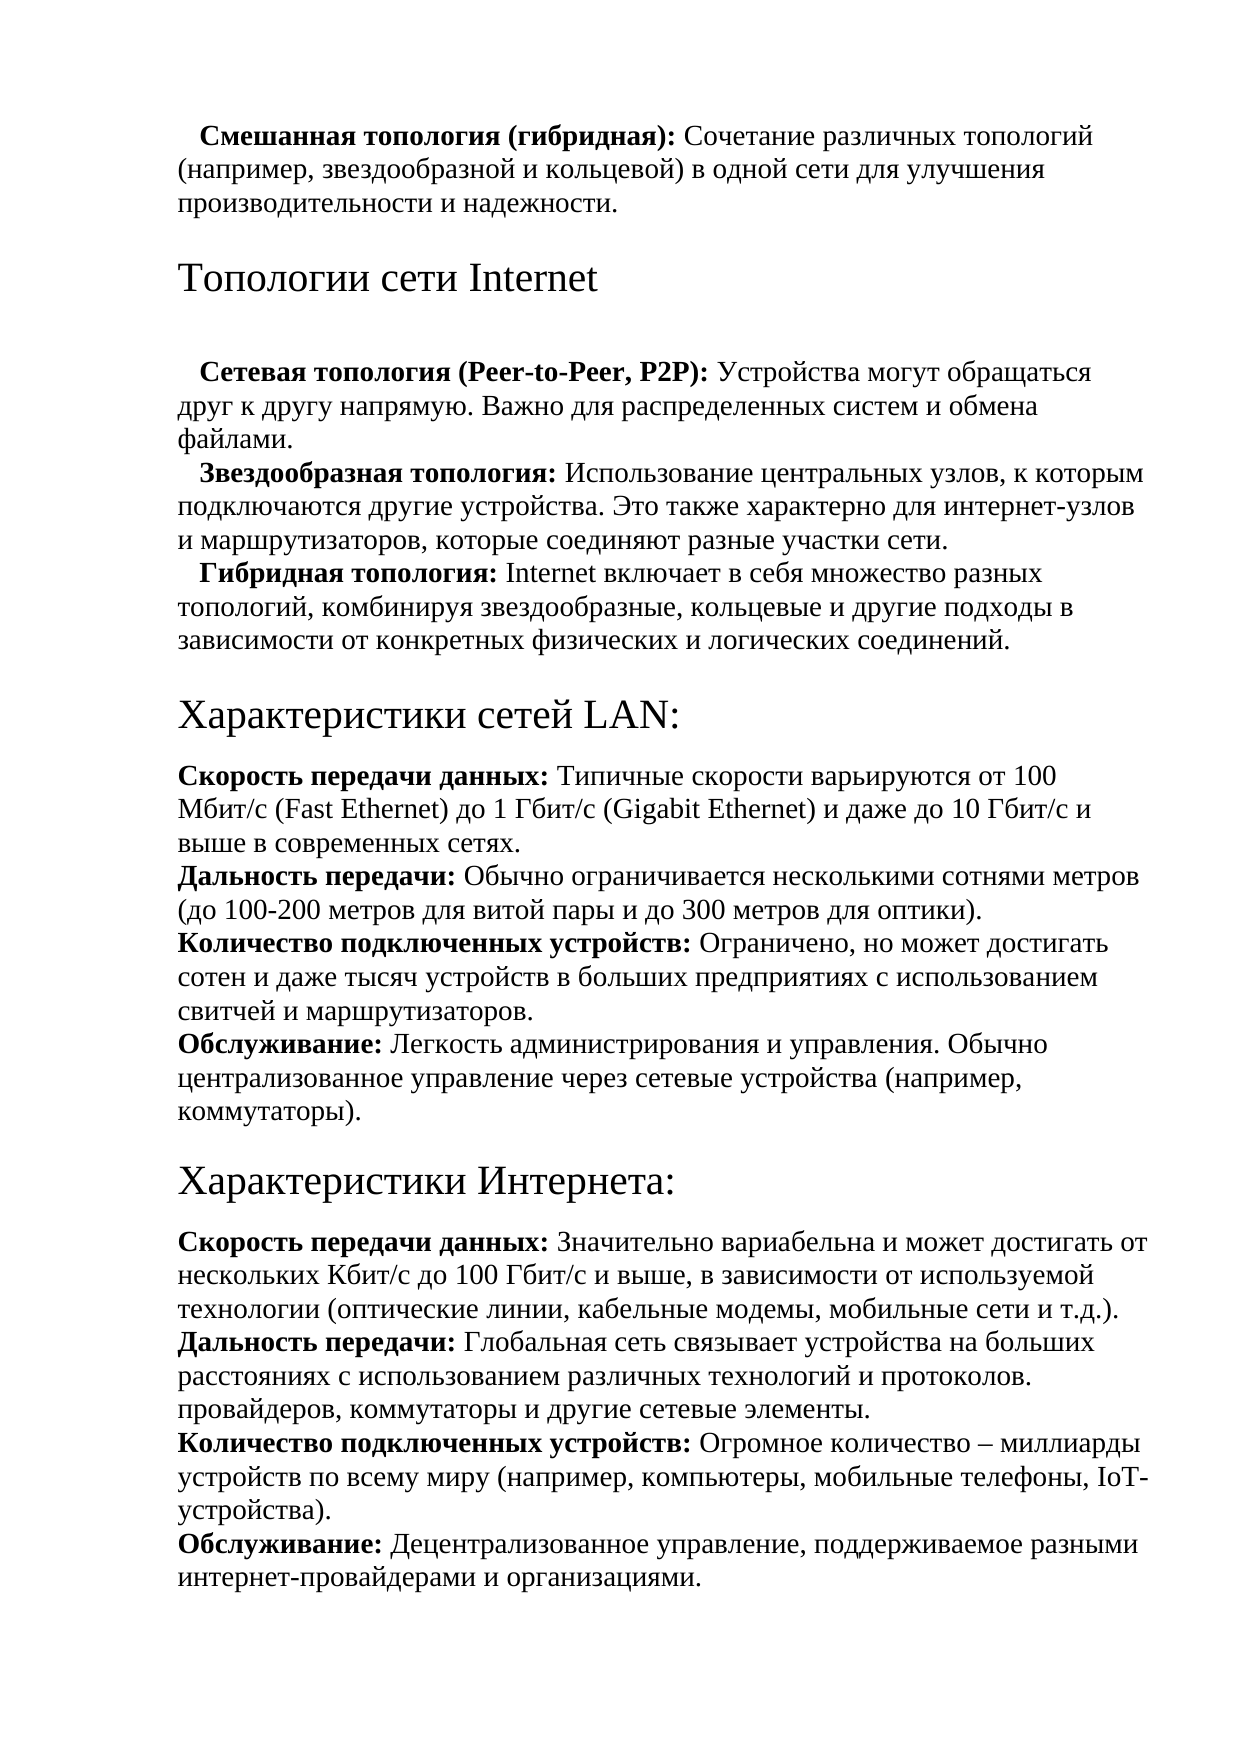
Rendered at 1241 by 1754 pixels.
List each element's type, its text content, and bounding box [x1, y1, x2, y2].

text Звездообразная топология: Использование центральных узлов, к которым подключаются другие устройства. Это также характерно для интернет-узлов и маршрутизаторов, которые соединяют разные участки сети. [177, 455, 1152, 555]
text Дальность передачи: Глобальная сеть связывает устройства на больших расстояниях с использованием различных технологий и протоколов. [177, 1324, 1152, 1392]
text Сетевая топология (Peer-to-Peer, P2P): Устройства могут обращаться друг к другу напрямую. Важно для распределенных систем и обмена файлами. [177, 354, 1152, 455]
text Топологии сети Internet [177, 252, 1152, 300]
text Дальность передачи: Обычно ограничивается несколькими сотнями метров (до 100-200 метров для витой пары и до 300 метров для оптики). [177, 858, 1152, 926]
text Количество подключенных устройств: Ограничено, но может достигать сотен и даже тысяч устройств в больших предприятиях с использованием свитчей и маршрутизаторов. [177, 926, 1152, 1026]
text Обслуживание: Легкость администрирования и управления. Обычно централизованное управление через сетевые устройства (например, коммутаторы). [177, 1026, 1152, 1127]
text Скорость передачи данных: Значительно вариабельна и может достигать от нескольких Кбит/с до 100 Гбит/с и выше, в зависимости от используемой технологии (оптические линии, кабельные модемы, мобильные сети и т.д.). [177, 1224, 1152, 1324]
text Смешанная топология (гибридная): Сочетание различных топологий (например, звездообразной и кольцевой) в одной сети для улучшения производительности и надежности. [177, 118, 1152, 219]
text провайдеров, коммутаторы и другие сетевые элементы. [177, 1392, 1152, 1425]
text Гибридная топология: Internet включает в себя множество разных топологий, комбинируя звездообразные, кольцевые и другие подходы в зависимости от конкретных физических и логических соединений. [177, 555, 1152, 656]
text Количество подключенных устройств: Огромное количество – миллиарды устройств по всему миру (например, компьютеры, мобильные телефоны, IoT-устройства). [177, 1425, 1152, 1526]
text Обслуживание: Децентрализованное управление, поддерживаемое разными интернет-провайдерами и организациями. [177, 1526, 1152, 1593]
text Скорость передачи данных: Типичные скорости варьируются от 100 Мбит/с (Fast Ethernet) до 1 Гбит/с (Gigabit Ethernet) и даже до 10 Гбит/с и выше в современных сетях. [177, 758, 1152, 858]
text Характеристики Интернета: [177, 1156, 1152, 1203]
text Характеристики сетей LAN: [177, 689, 1152, 737]
